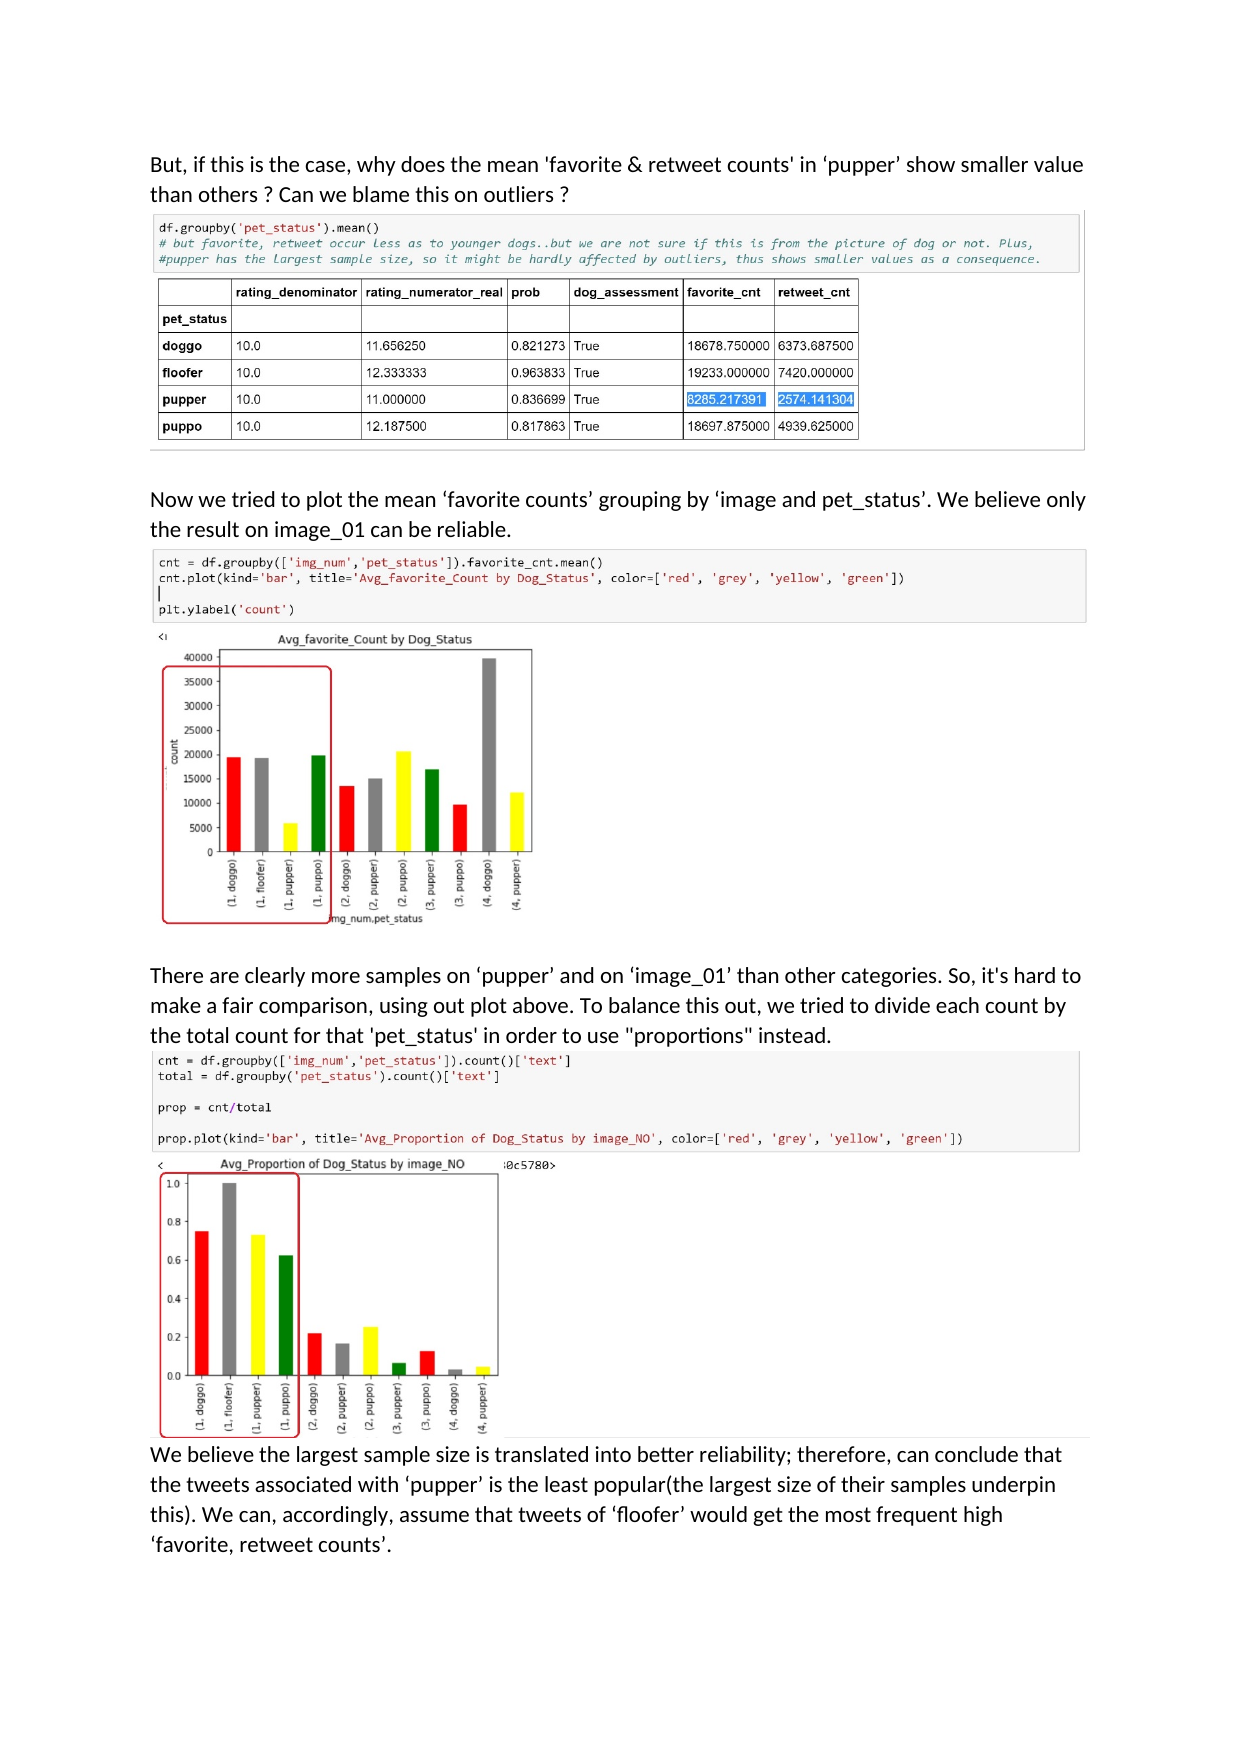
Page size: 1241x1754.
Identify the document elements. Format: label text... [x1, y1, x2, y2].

picture [150, 545, 1090, 929]
text We believe the largest sample size is translated into better reliability; therefore, can conclude that the tweets associated with ‘pupper’ is the least popular(the largest size of their samples underpin this). We can, accordingly, assume that tweets of ‘floofer’ would get the most frequent high ‘favorite, retweet counts’. [150, 1440, 1090, 1558]
picture [150, 210, 1089, 453]
text Now we tried to plot the mean ‘favorite counts’ grouping by ‘image and pet_status’. We believe only the result on image_01 can be reliable. [150, 485, 1090, 543]
text There are clearly more samples on ‘pupper’ and on ‘image_01’ than other categories. So, it's hard to make a fair comparison, using out plot above. To balance this out, we tried to divide each count by the total count for that 'pet_status' in order to use "proportions" instead. [150, 961, 1090, 1050]
text But, if this is the case, why does the mean 'favorite & retweet counts' in ‘pupper’ show smaller value than others ? Can we blame this on outliers ? [150, 150, 1090, 208]
picture [150, 1051, 1090, 1438]
